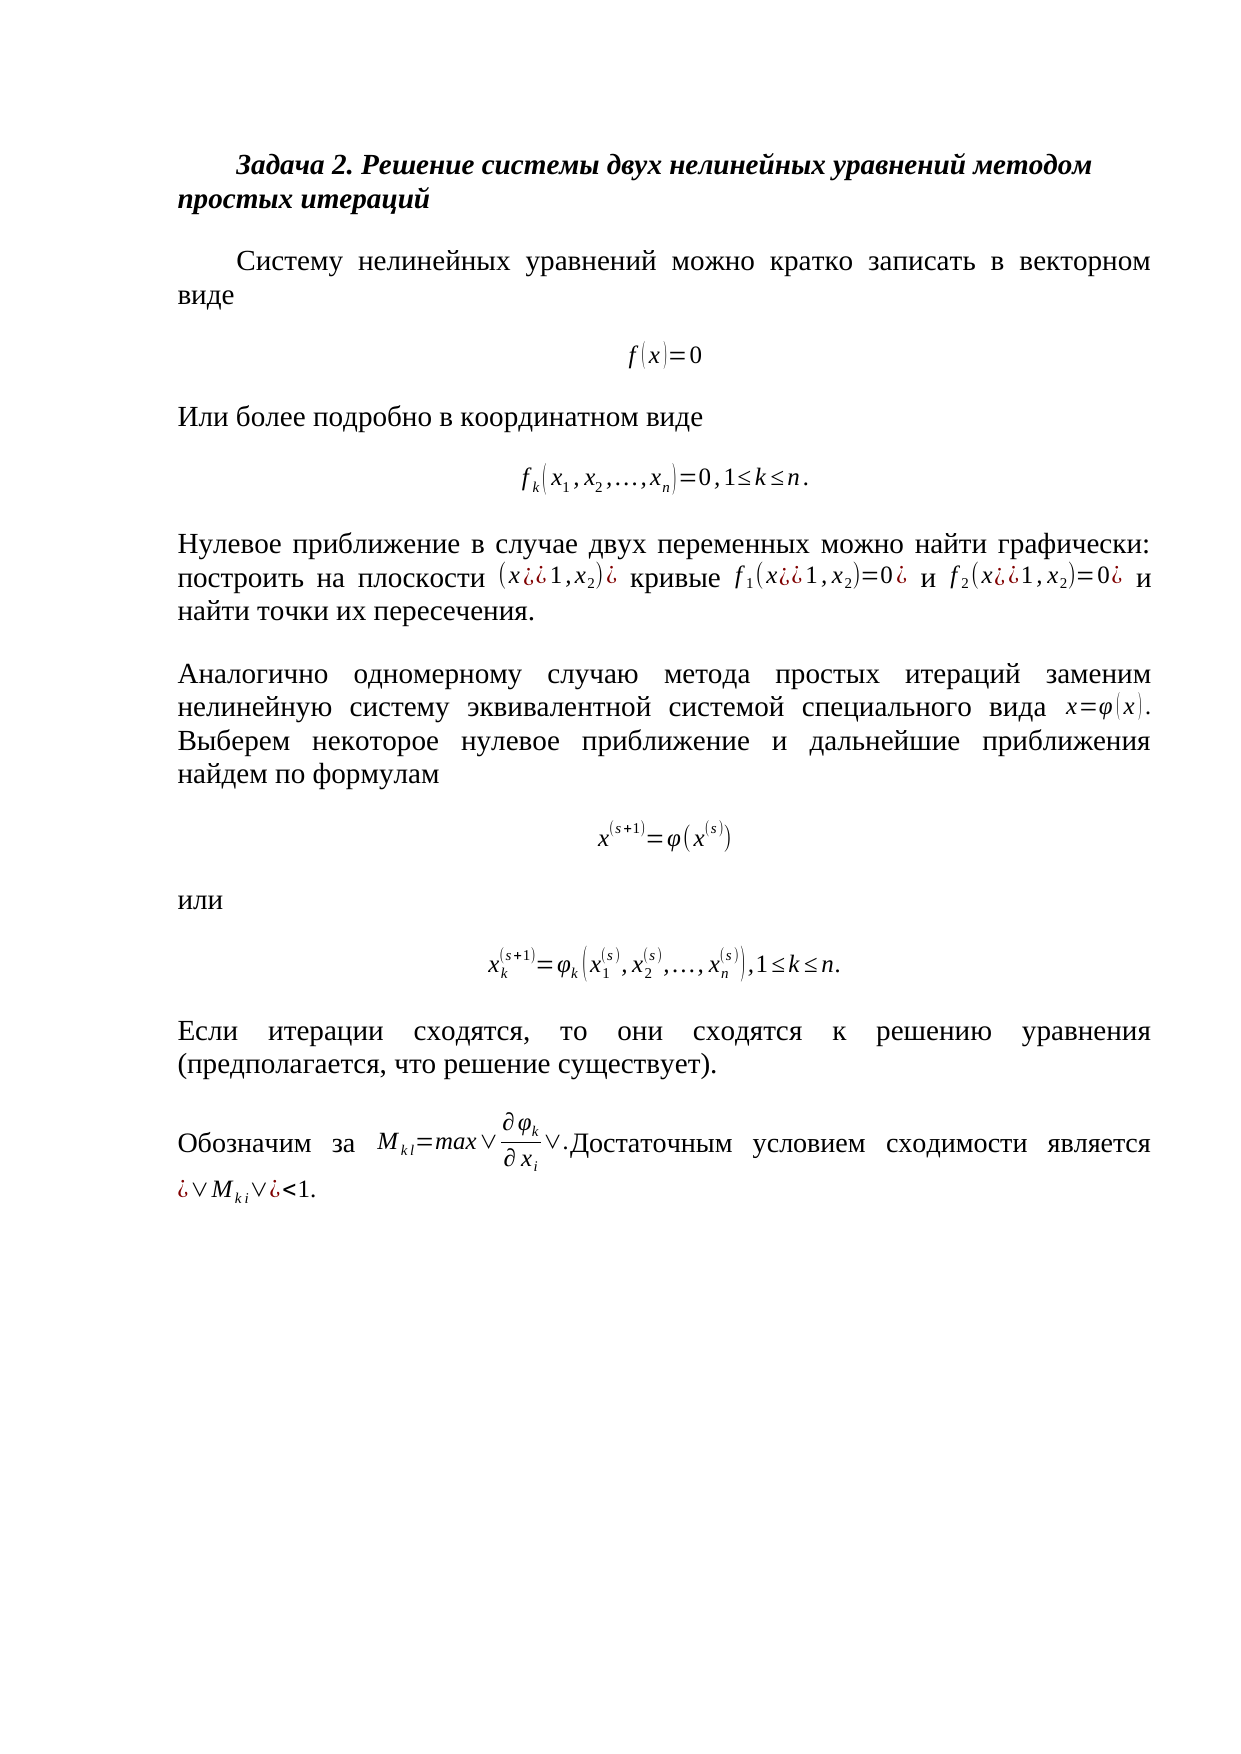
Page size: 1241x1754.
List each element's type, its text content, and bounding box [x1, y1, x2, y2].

text или [177, 882, 1152, 915]
text Или более подробно в координатном виде [177, 399, 1152, 433]
text Систему нелинейных уравнений можно кратко записать в векторном виде [177, 243, 1152, 311]
text Аналогично одномерному случаю метода простых итераций заменим нелинейную систему эквивалентной системой специального вида Выберем некоторое нулевое приближение и дальнейшие приближения найдем по формулам [177, 656, 1152, 790]
text Обозначим за Достаточным условием сходимости является [177, 1109, 1152, 1207]
text Если итерации сходятся, то они сходятся к решению уравнения (предполагается, что решение существует). [177, 1013, 1152, 1080]
text Нулевое приближение в случае двух переменных можно найти графически: построить на плоскости кривые и и найти точки их пересечения. [177, 526, 1152, 627]
text Задача 2. Решение системы двух нелинейных уравнений методом простых итераций [177, 147, 1152, 214]
